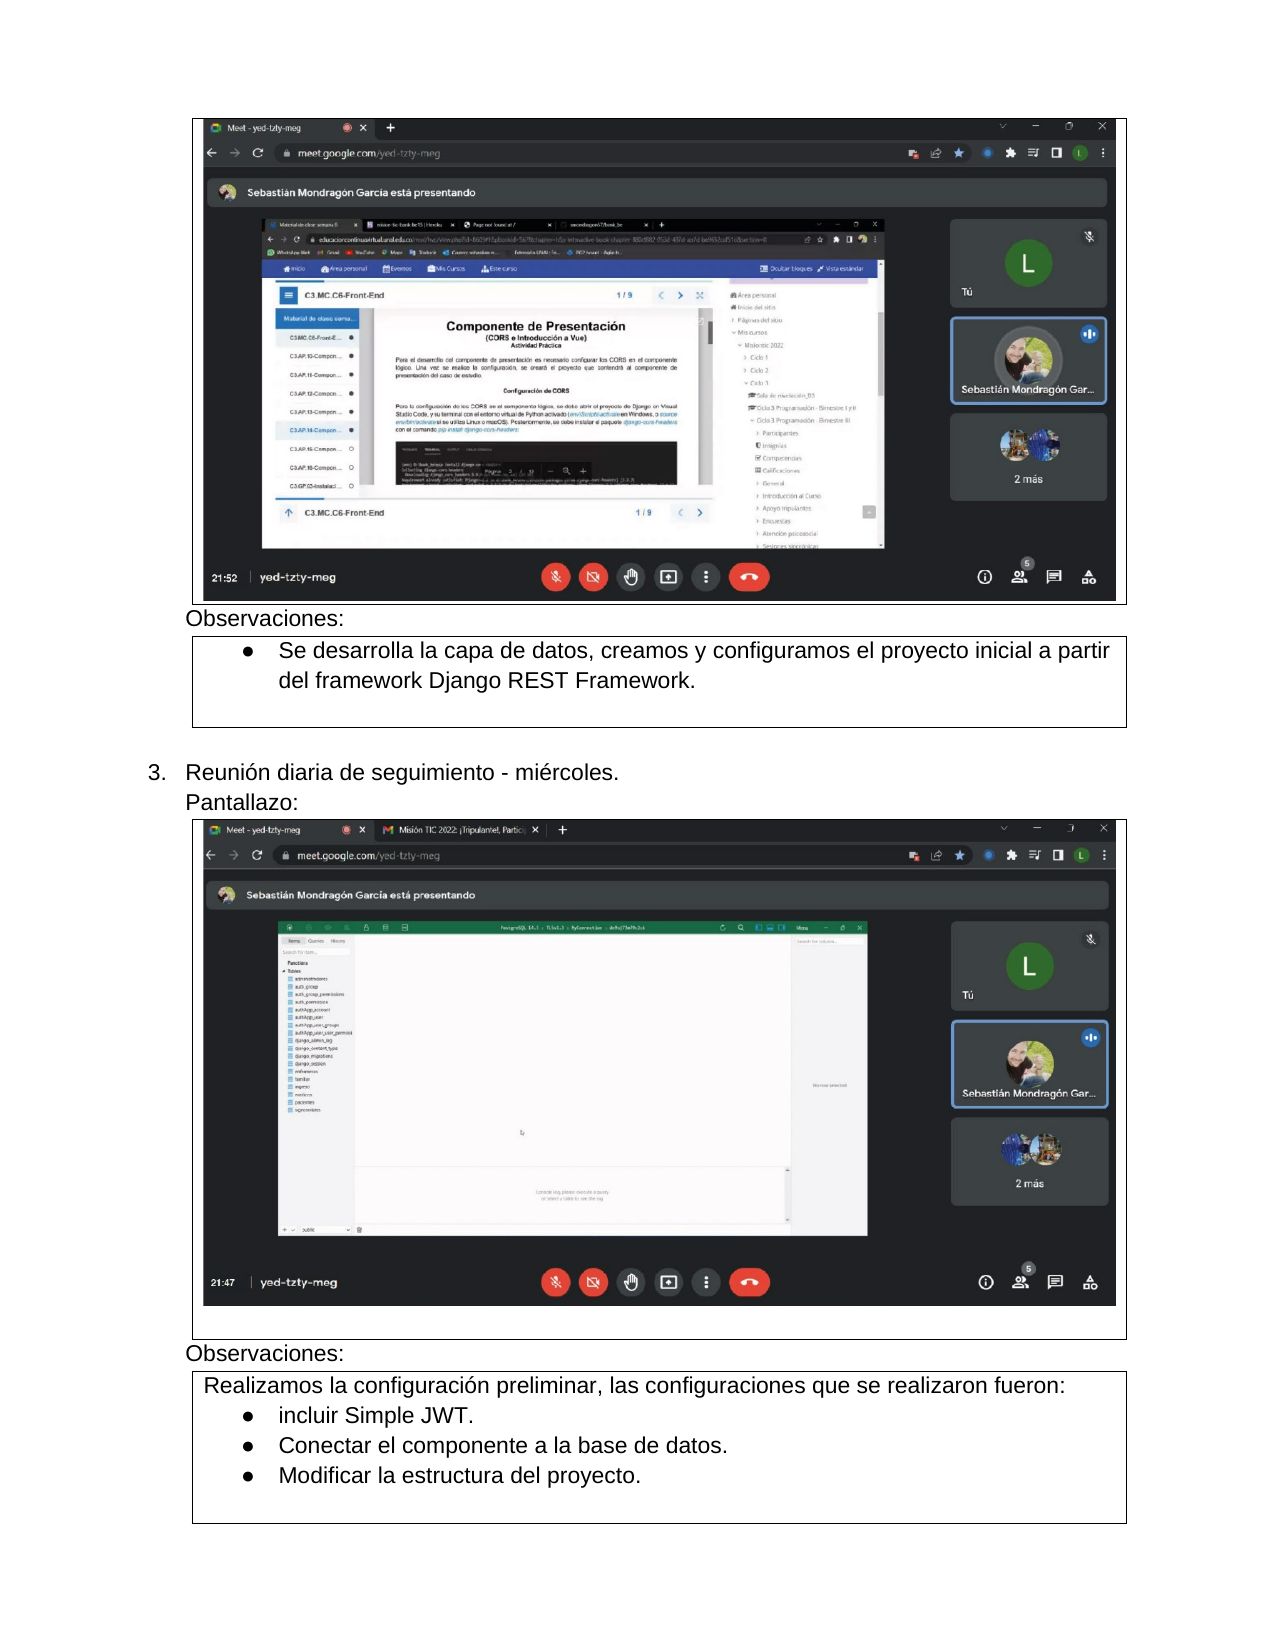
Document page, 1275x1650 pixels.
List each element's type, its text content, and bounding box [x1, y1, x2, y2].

table_header Realizamos la configuración preliminar, las configuraciones que se realizaron fueron: incluir Simple JWT. Conectar el componente a la base de datos. Modificar la estructura del proyecto. [193, 1372, 1126, 1523]
picture [203, 820, 1116, 1306]
table_header Se desarrolla la capa de datos, creamos y configuramos el proyecto inicial a partir del framework Django REST Framework. [193, 637, 1126, 727]
table_header [193, 820, 1126, 1339]
text Observaciones: [185, 605, 1127, 632]
list Reunión diaria de seguimiento - miércoles. [148, 758, 1127, 785]
table_header [193, 119, 1126, 604]
text Observaciones: [185, 1340, 1127, 1367]
picture [203, 119, 1116, 601]
text Pantallazo: [185, 789, 1127, 815]
